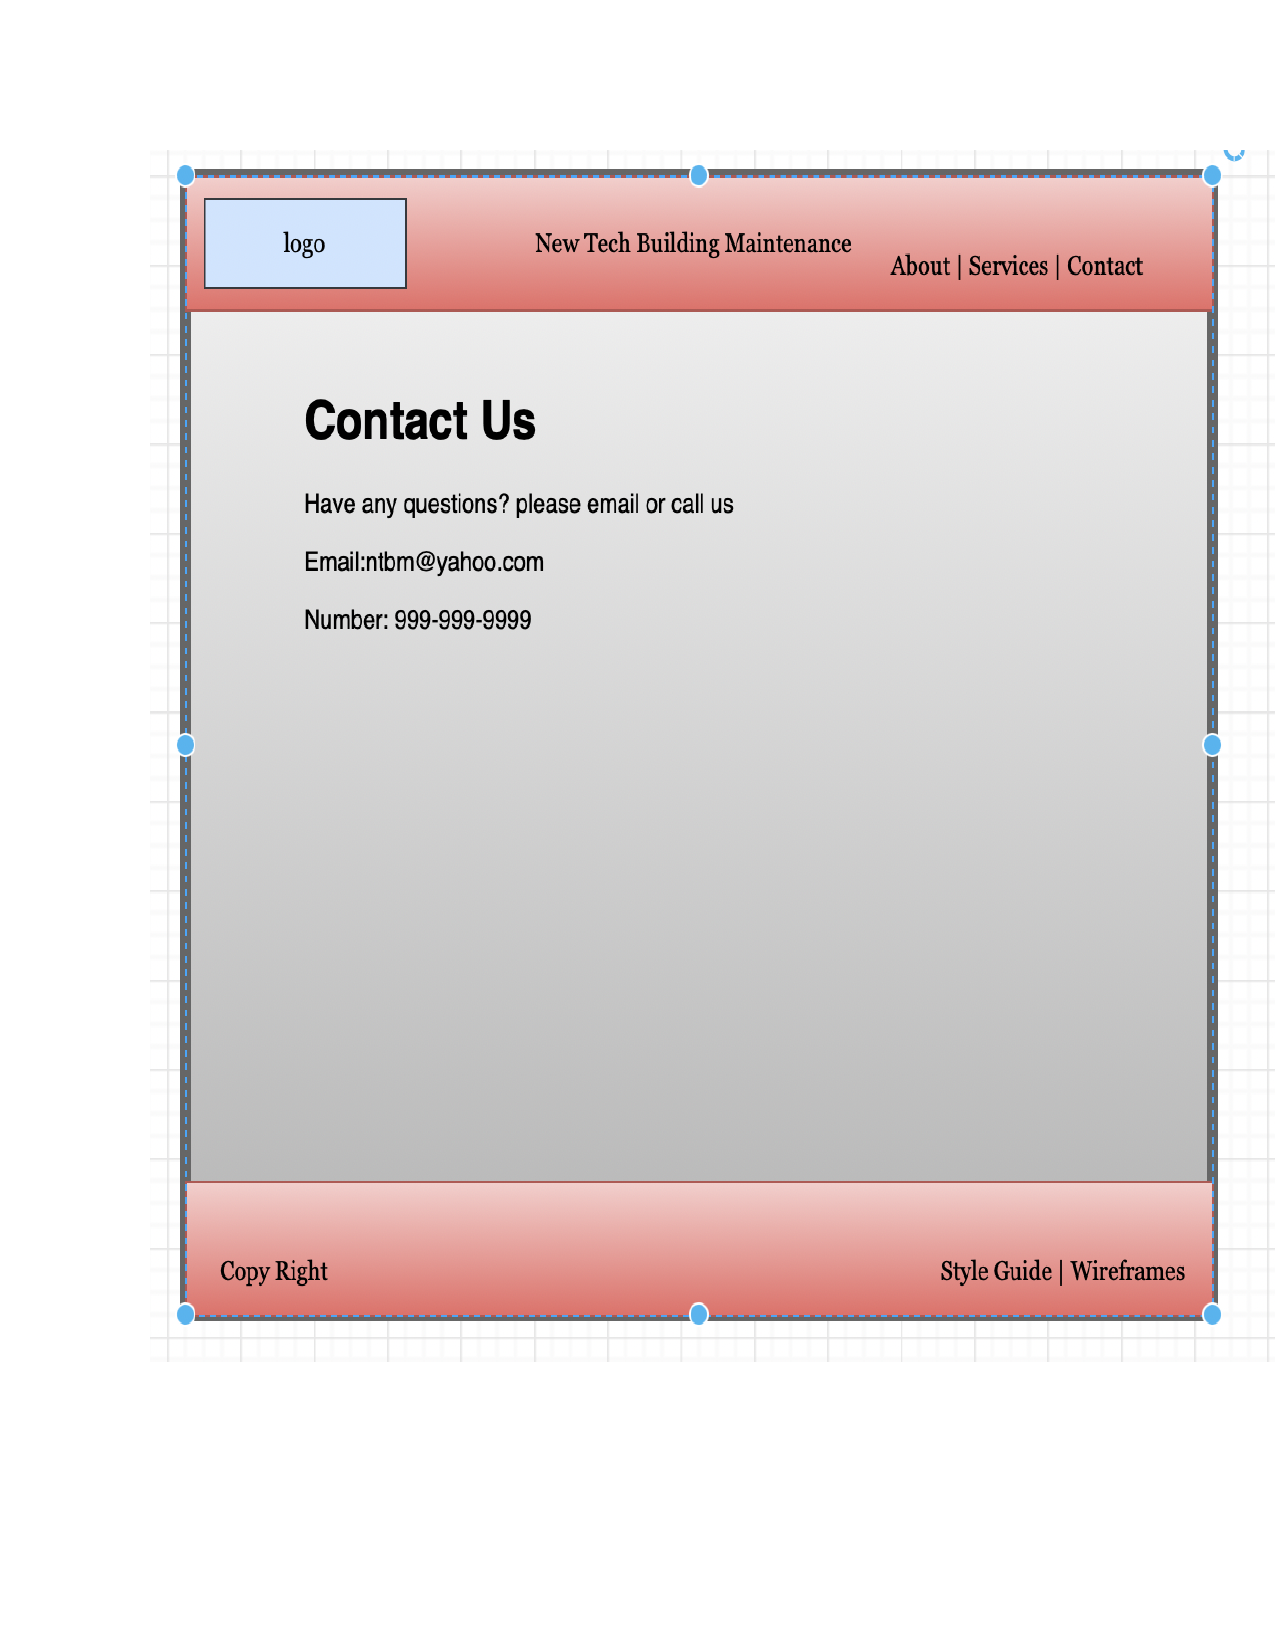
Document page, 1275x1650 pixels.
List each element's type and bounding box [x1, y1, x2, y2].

picture [150, 150, 1275, 1362]
